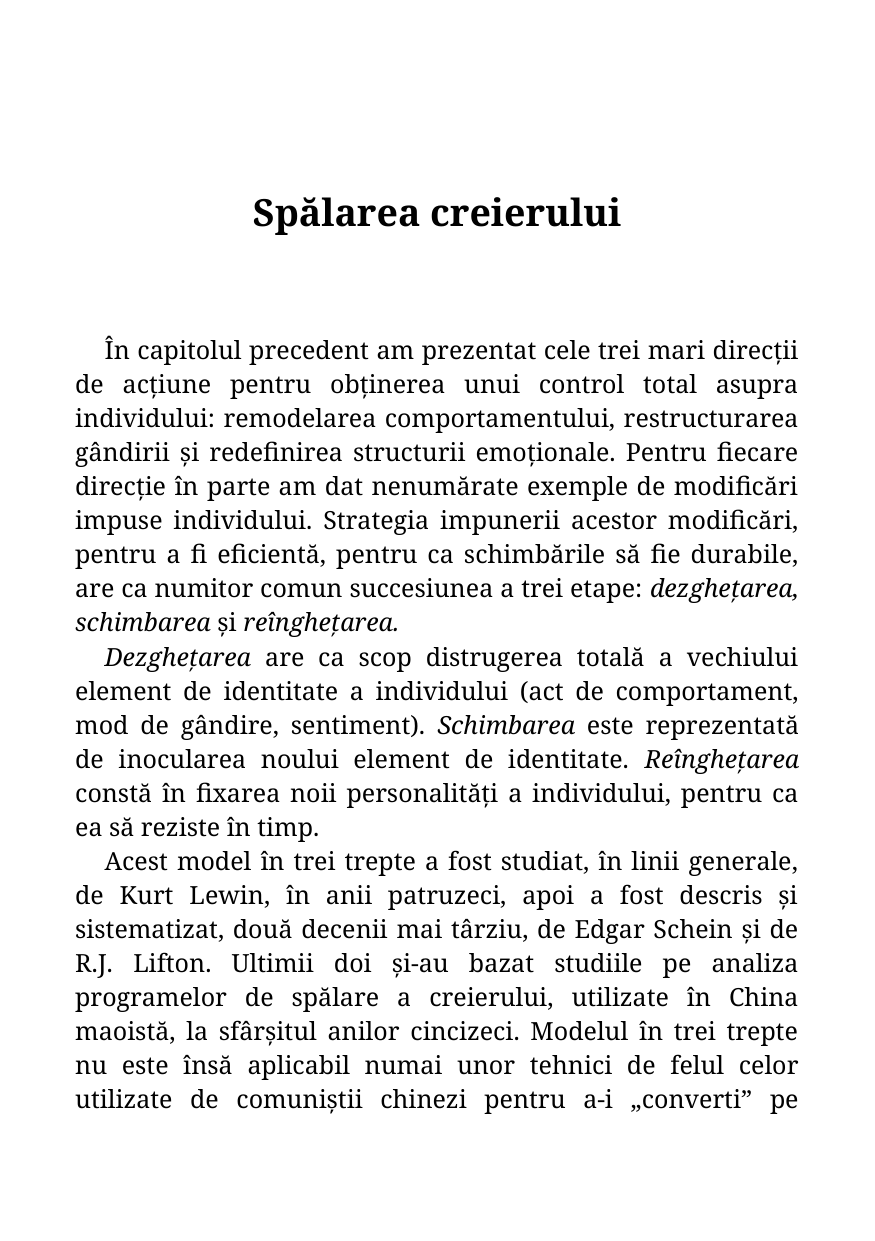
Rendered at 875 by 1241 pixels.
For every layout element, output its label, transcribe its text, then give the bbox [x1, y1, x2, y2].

text Dezghețarea are ca scop distrugerea totală a vechiului element de identitate a individului (act de comportament, mod de gândire, sentiment). Schimbarea este reprezentată de inocularea noului element de identitate. Reînghețarea constă în fixarea noii personalități a individului, pentru ca ea să reziste în timp. [75, 639, 799, 843]
text În capitolul precedent am prezentat cele trei mari direcții de acțiune pentru obținerea unui control total asupra individului: remodelarea comportamentului, restructurarea gândirii și redefinirea structurii emoționale. Pentru fiecare direcție în parte am dat nenumărate exemple de modificări impuse individului. Strategia impunerii acestor modificări, pentru a fi eficientă, pentru ca schimbările să fie durabile, are ca numitor comun succesiunea a trei etape: dezghețarea, schimbarea și reînghețarea. [75, 333, 799, 639]
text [75, 843, 799, 1116]
subtitle Spălarea creierului [75, 186, 799, 237]
